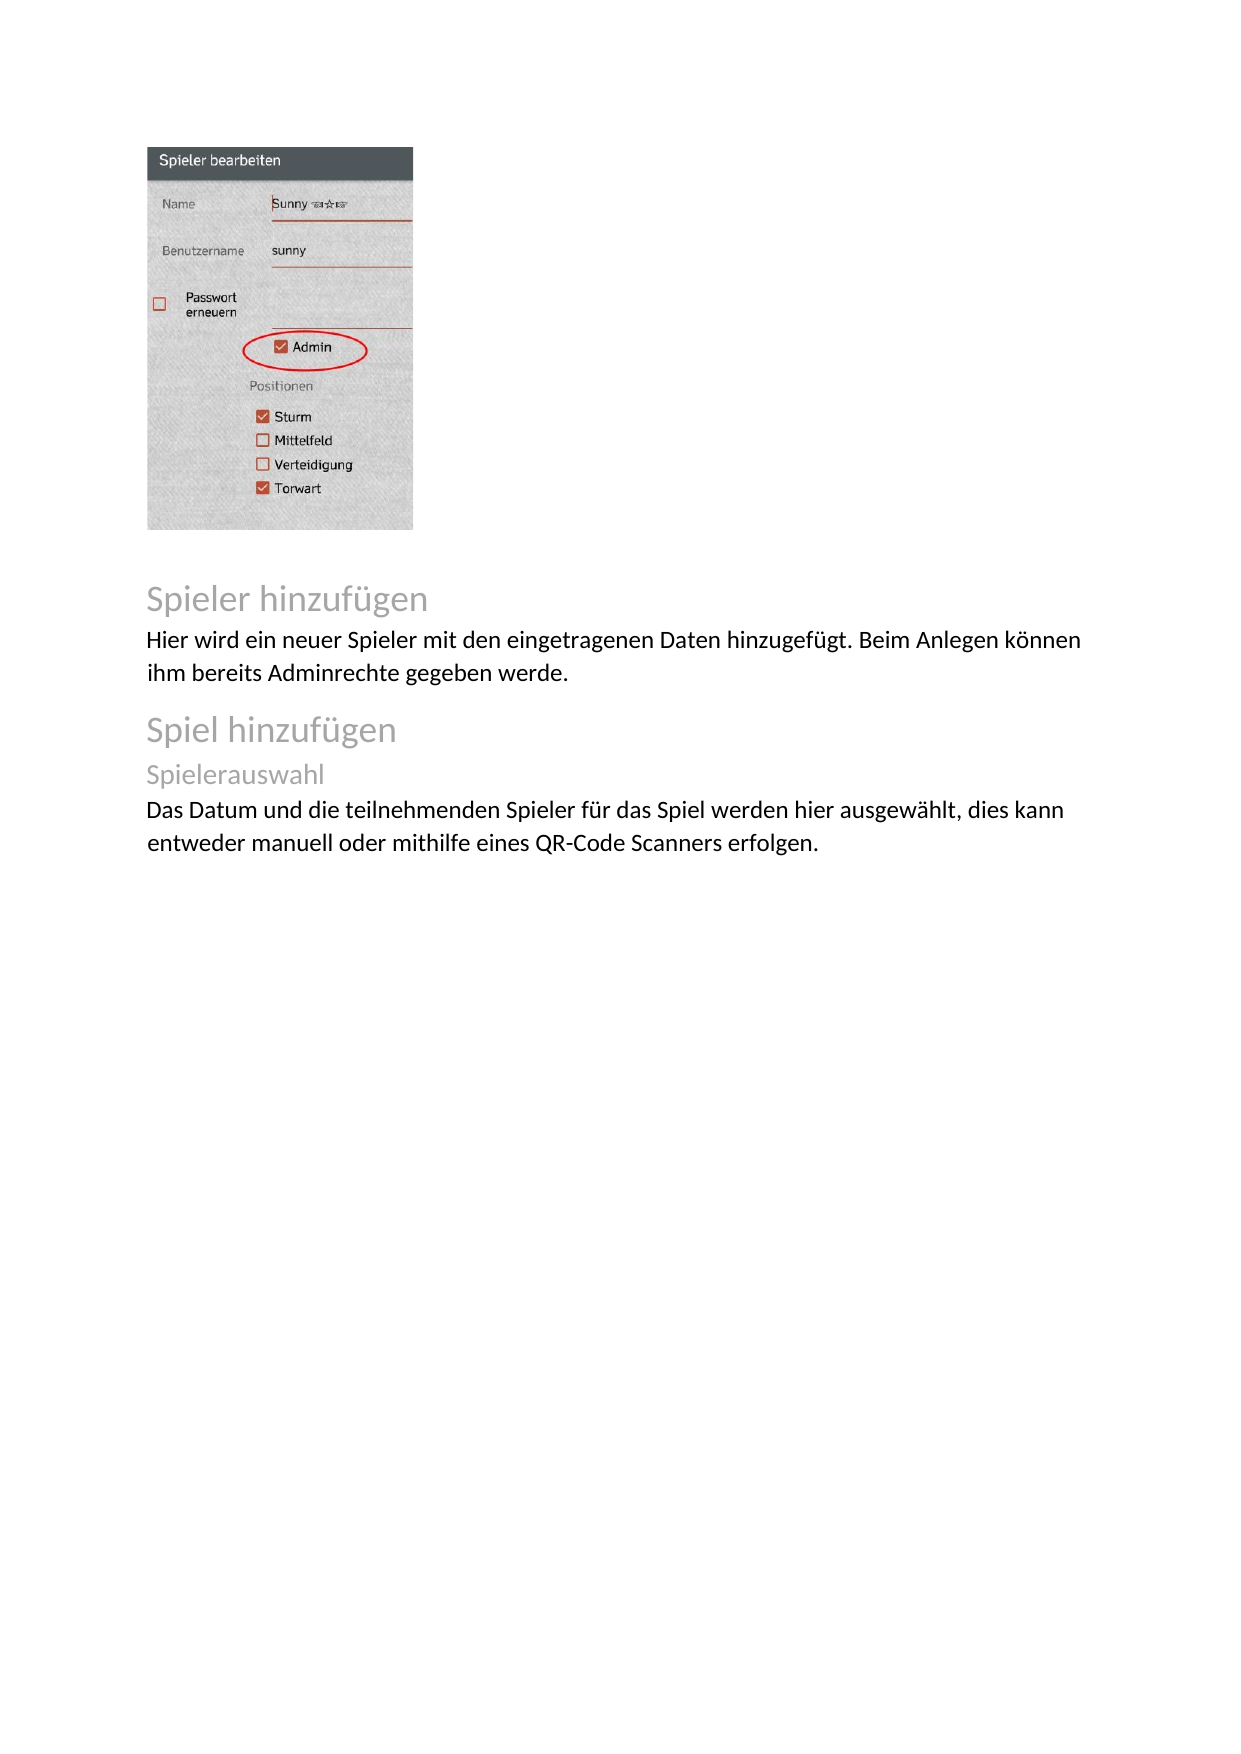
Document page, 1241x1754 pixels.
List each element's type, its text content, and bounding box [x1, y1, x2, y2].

text Das Datum und die teilnehmenden Spieler für das Spiel werden hier ausgewählt, dies kann entweder manuell oder mithilfe eines QR-Code Scanners erfolgen. [146, 794, 1090, 858]
subtitle Spielerauswahl [146, 756, 1090, 791]
subtitle Spiel hinzufügen [146, 706, 1090, 752]
subtitle Spieler hinzufügen [146, 574, 1090, 620]
text Hier wird ein neuer Spieler mit den eingetragenen Daten hinzugefügt. Beim Anlegen können ihm bereits Adminrechte gegeben werde. [146, 624, 1090, 687]
picture [147, 147, 414, 530]
